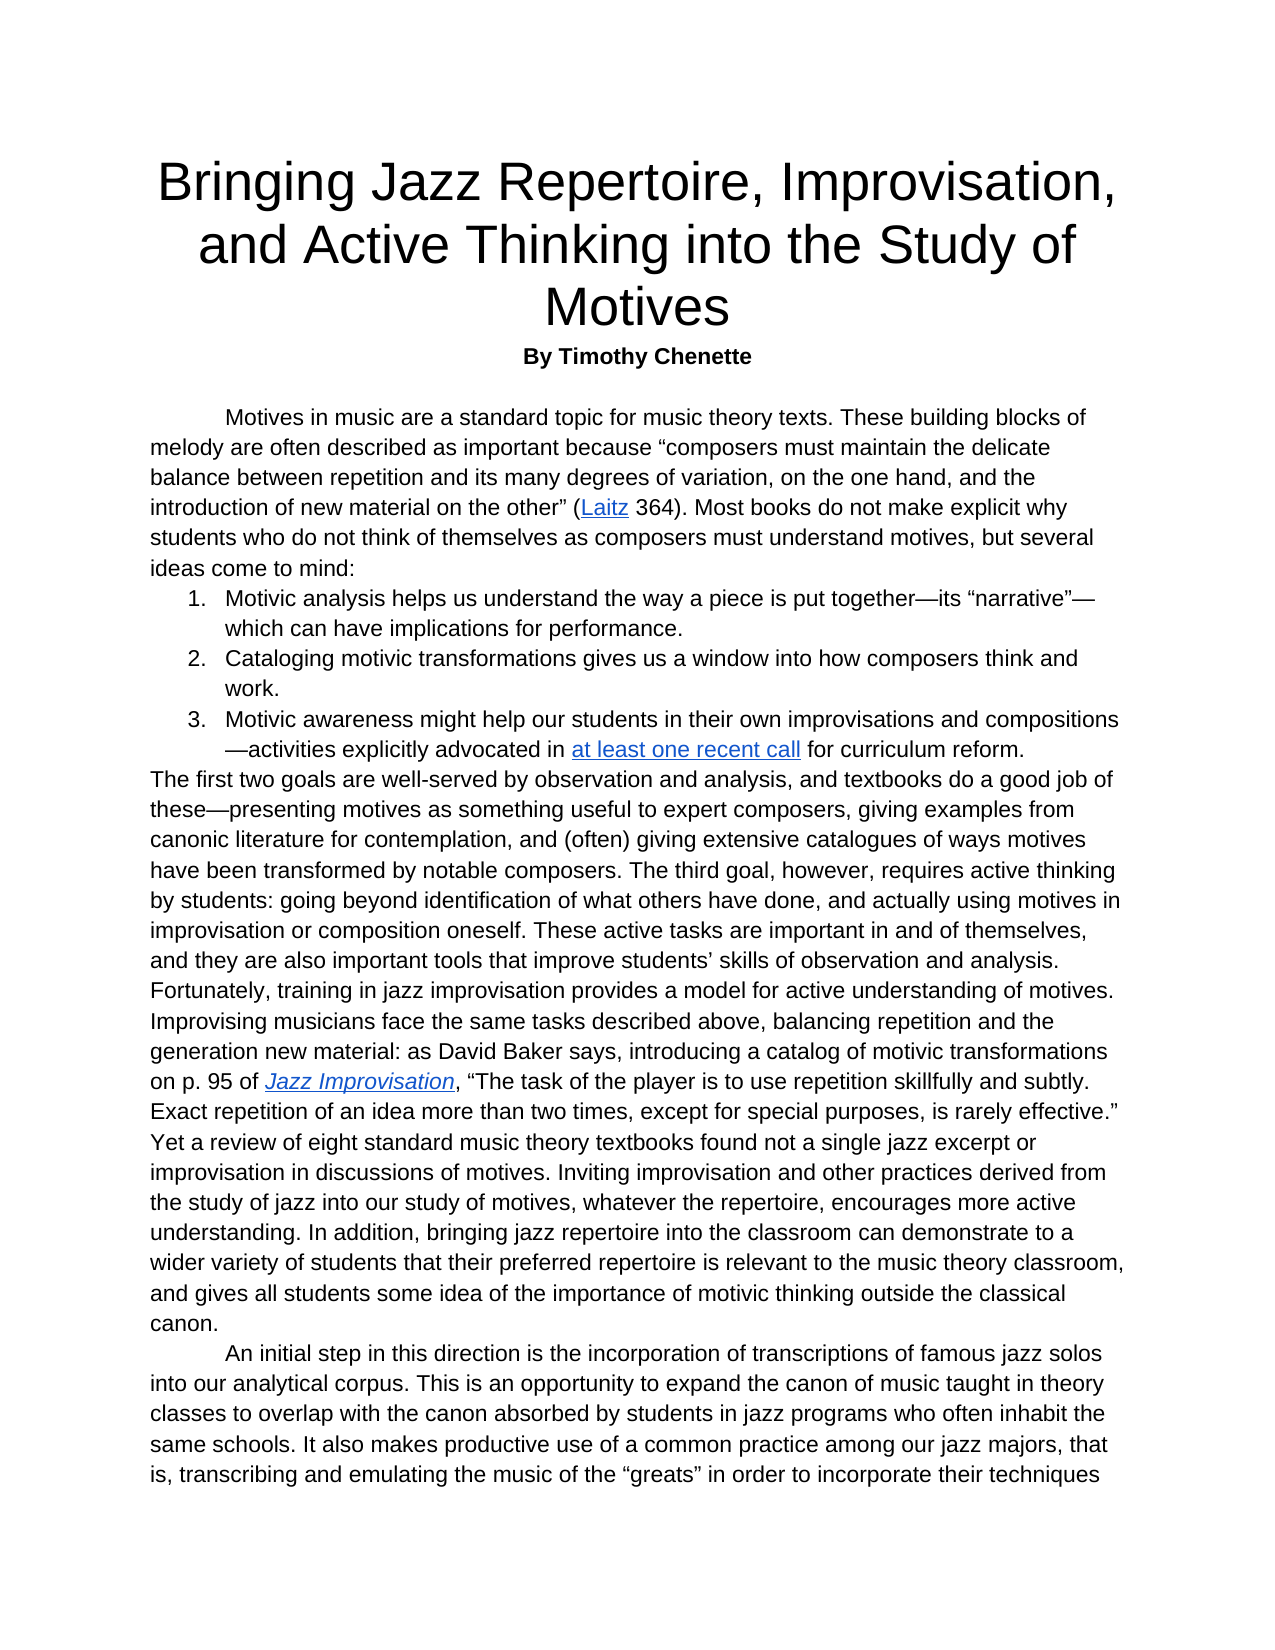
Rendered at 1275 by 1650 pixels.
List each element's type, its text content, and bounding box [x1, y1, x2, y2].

list Motivic awareness might help our students in their own improvisations and compositions—activities explicitly advocated in at least one recent call for curriculum reform. [187, 706, 1125, 762]
text By Timothy Chenette [150, 343, 1125, 369]
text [150, 1340, 1125, 1487]
text Motives in music are a standard topic for music theory texts. These building blocks of melody are often described as important because “composers must maintain the delicate balance between repetition and its many degrees of variation, on the one hand, and the introduction of new material on the other” (Laitz 364). Most books do not make explicit why students who do not think of themselves as composers must understand motives, but several ideas come to mind: [150, 403, 1125, 581]
list Motivic analysis helps us understand the way a piece is put together—its “narrative”—which can have implications for performance. [187, 585, 1125, 641]
list Cataloging motivic transformations gives us a window into how composers think and work. [187, 645, 1125, 702]
title Bringing Jazz Repertoire, Improvisation, and Active Thinking into the Study of Motives [150, 150, 1125, 337]
text The first two goals are well-served by observation and analysis, and textbooks do a good job of these—presenting motives as something useful to expert composers, giving examples from canonic literature for contemplation, and (often) giving extensive catalogues of ways motives have been transformed by notable composers. The third goal, however, requires active thinking by students: going beyond identification of what others have done, and actually using motives in improvisation or composition oneself. These active tasks are important in and of themselves, and they are also important tools that improve students’ skills of observation and analysis. Fortunately, training in jazz improvisation provides a model for active understanding of motives. Improvising musicians face the same tasks described above, balancing repetition and the generation new material: as David Baker says, introducing a catalog of motivic transformations on p. 95 of Jazz Improvisation, “The task of the player is to use repetition skillfully and subtly. Exact repetition of an idea more than two times, except for special purposes, is rarely effective.” Yet a review of eight standard music theory textbooks found not a single jazz excerpt or improvisation in discussions of motives. Inviting improvisation and other practices derived from the study of jazz into our study of motives, whatever the repertoire, encourages more active understanding. In addition, bringing jazz repertoire into the classroom can demonstrate to a wider variety of students that their preferred repertoire is relevant to the music theory classroom, and gives all students some idea of the importance of motivic thinking outside the classical canon. [150, 766, 1125, 1336]
